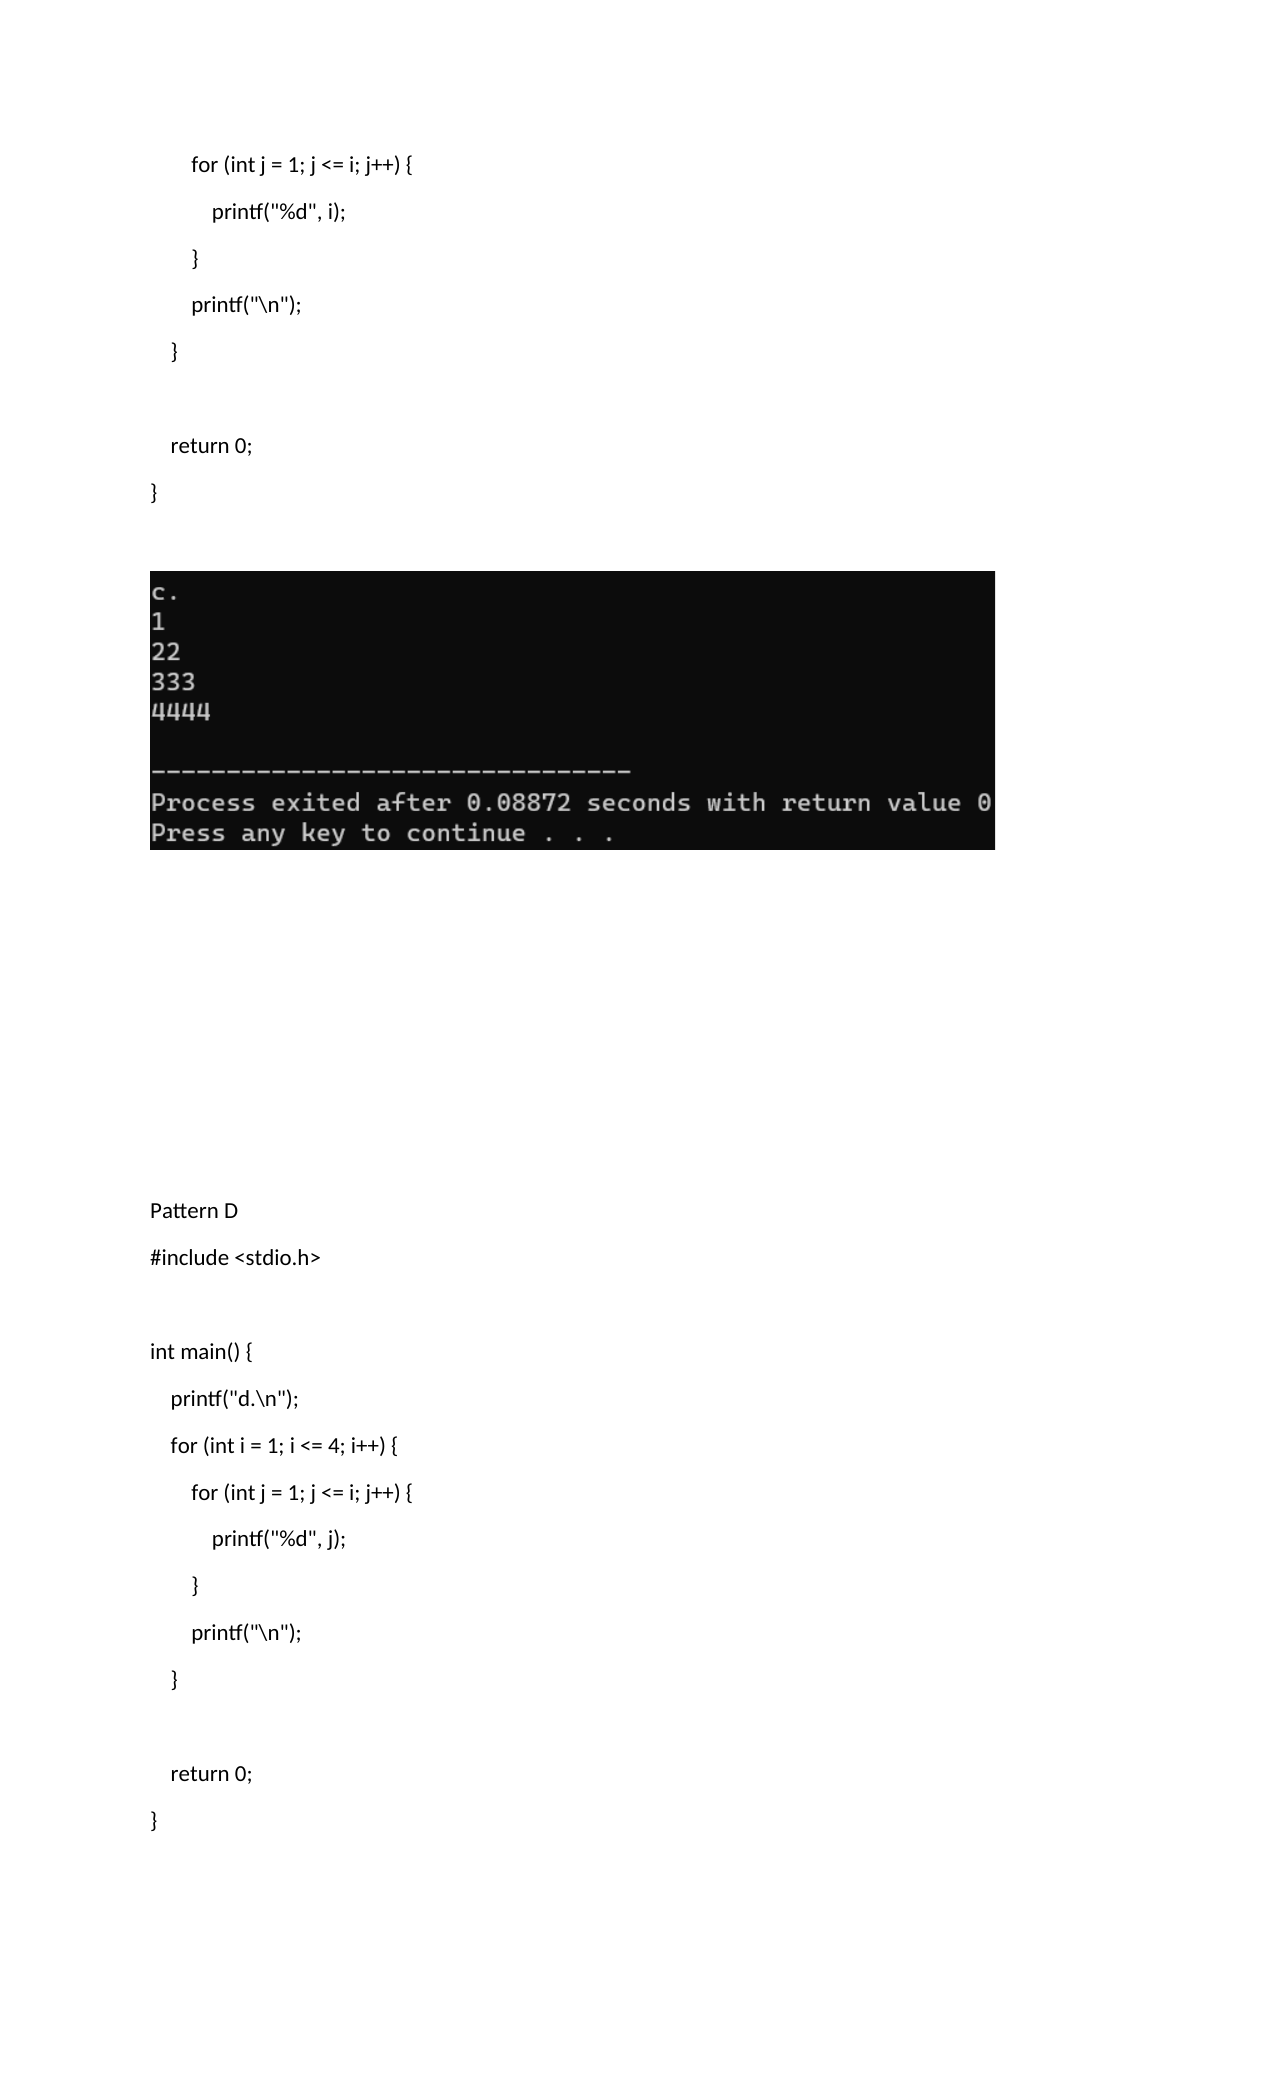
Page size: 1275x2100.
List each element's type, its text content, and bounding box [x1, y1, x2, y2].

text #include <stdio.h> [150, 1243, 1125, 1271]
text printf("d.\n"); [150, 1384, 1125, 1412]
text } [150, 1665, 1125, 1693]
text return 0; [150, 431, 1125, 459]
text int main() { [150, 1337, 1125, 1365]
text } [150, 1806, 1125, 1834]
text } [150, 337, 1125, 366]
text printf("\n"); [150, 1618, 1125, 1646]
text } [150, 244, 1125, 272]
text for (int j = 1; j <= i; j++) { [150, 150, 1125, 178]
text } [150, 478, 1125, 506]
text return 0; [150, 1759, 1125, 1787]
text Pattern D [150, 1196, 1125, 1224]
text printf("%d", j); [150, 1524, 1125, 1552]
text for (int i = 1; i <= 4; i++) { [150, 1431, 1125, 1459]
text printf("%d", i); [150, 197, 1125, 225]
picture [150, 571, 996, 850]
text printf("\n"); [150, 291, 1125, 319]
text } [150, 1571, 1125, 1599]
text for (int j = 1; j <= i; j++) { [150, 1478, 1125, 1506]
